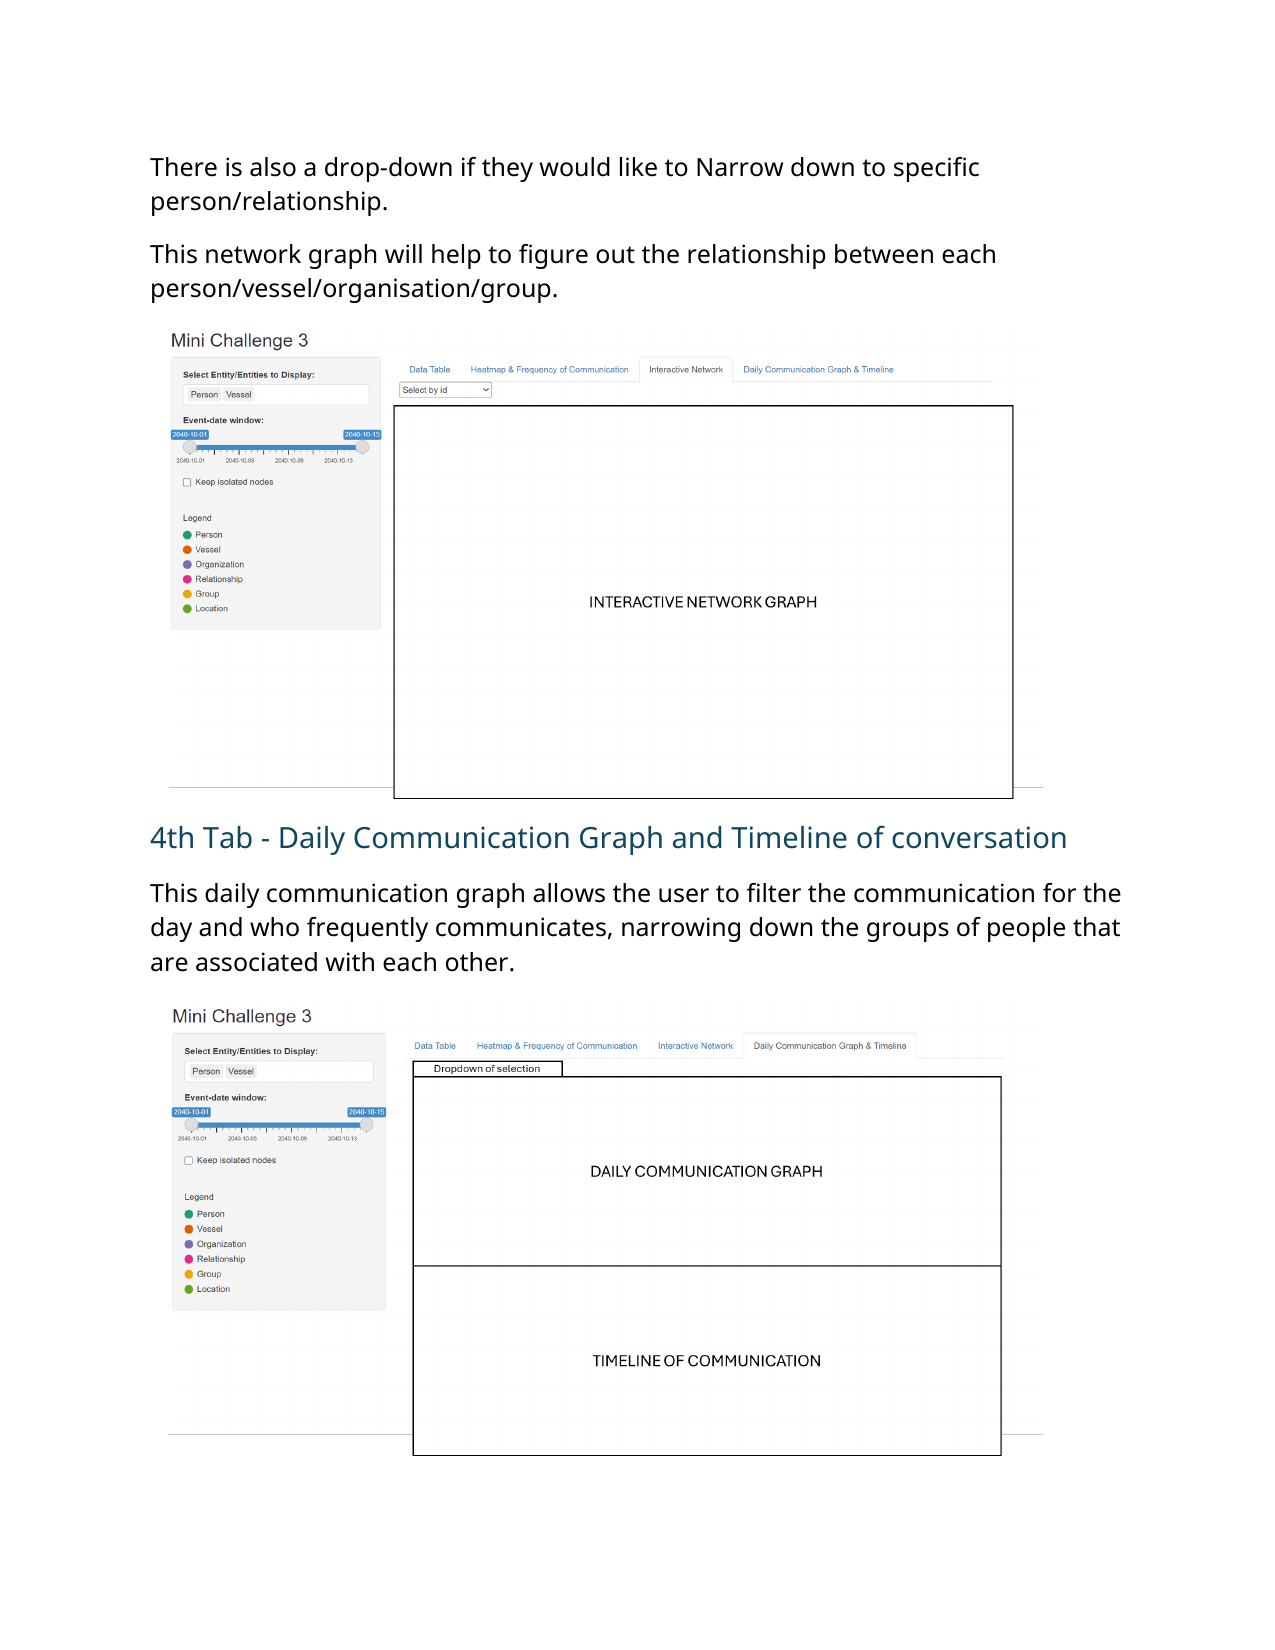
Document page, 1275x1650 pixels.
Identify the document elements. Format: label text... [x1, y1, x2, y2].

picture [168, 997, 1044, 1456]
text This network graph will help to figure out the relationship between each person/vessel/organisation/group. [150, 237, 1125, 305]
text There is also a drop-down if they would like to Narrow down to specific person/relationship. [150, 150, 1125, 218]
text This daily communication graph allows the user to filter the communication for the day and who frequently communicates, narrowing down the groups of people that are associated with each other. [150, 876, 1125, 978]
picture [168, 323, 1044, 799]
subtitle 4th Tab - Daily Communication Graph and Timeline of conversation [150, 818, 1125, 857]
